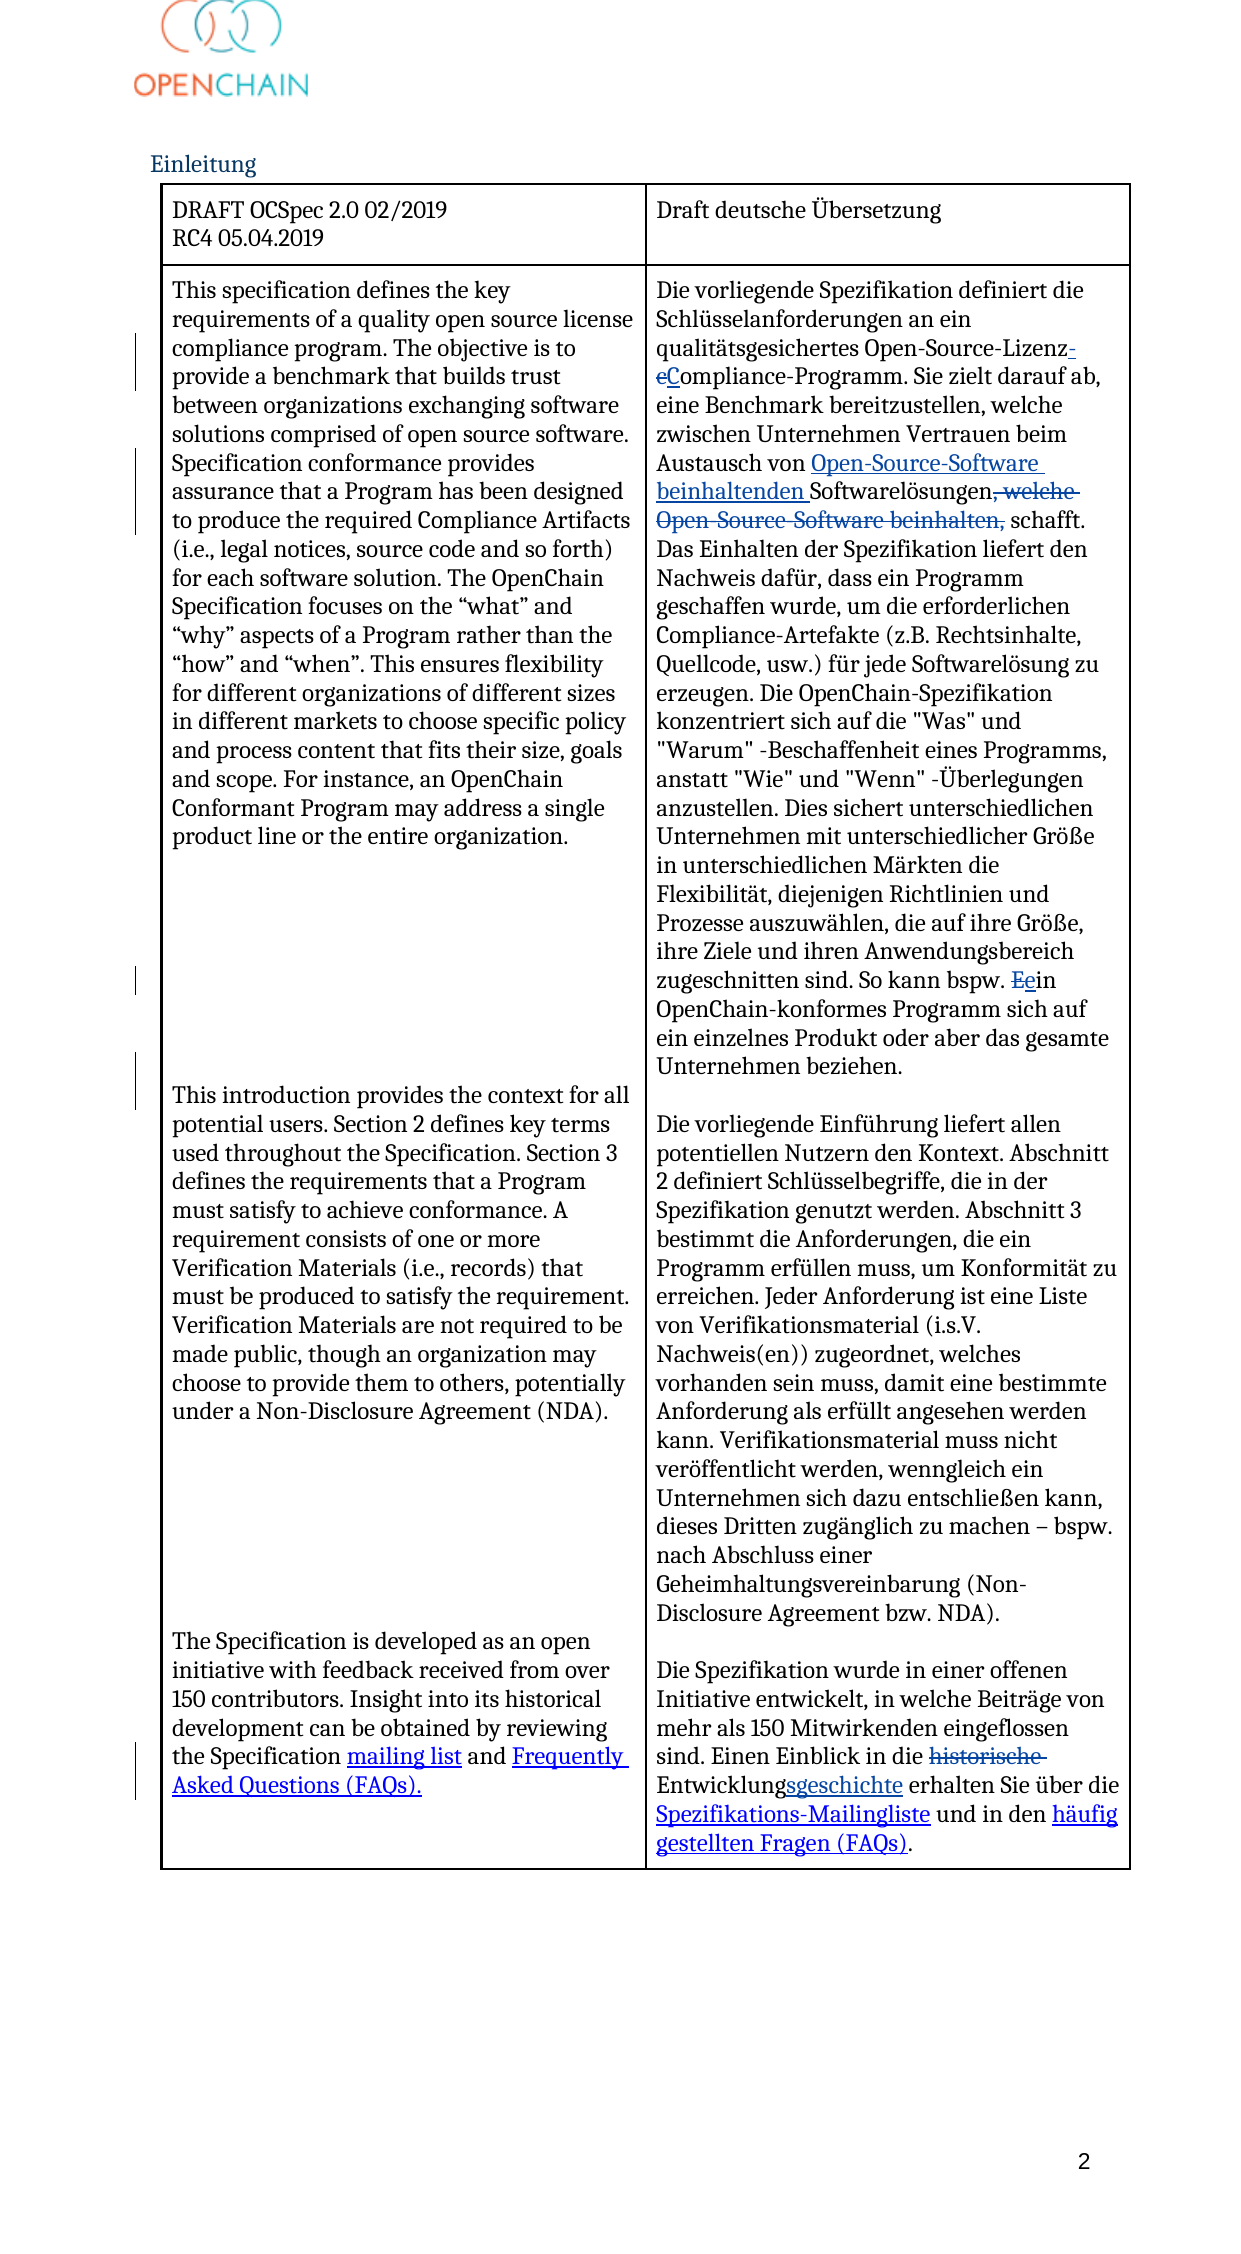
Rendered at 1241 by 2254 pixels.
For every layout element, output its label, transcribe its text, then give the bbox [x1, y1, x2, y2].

text Einleitung [150, 150, 1090, 179]
table_header Draft deutsche Übersetzung [647, 185, 1129, 263]
table_cell This specification defines the key requirements of a quality open source license compliance program. The objective is to provide a benchmark that builds trust between organizations exchanging software solutions comprised of open source software. Specification conformance provides assurance that a Program has been designed to produce the required Compliance Artifacts (i.e., legal notices, source code and so forth) for each software solution. The OpenChain Specification focuses on the “what” and “why” aspects of a Program rather than the “how” and “when”. This ensures flexibility for different organizations of different sizes in different markets to choose specific policy and process content that fits their size, goals and scope. For instance, an OpenChain Conformant Program may address a single product line or the entire organization. This introduction provides the context for all potential users. Section 2 defines key terms used throughout the Specification. Section 3 defines the requirements that a Program must satisfy to achieve conformance. A requirement consists of one or more Verification Materials (i.e., records) that must be produced to satisfy the requirement. Verification Materials are not required to be made public, though an organization may choose to provide them to others, potentially under a Non-Disclosure Agreement (NDA). The Specification is developed as an open initiative with feedback received from over 150 contributors. Insight into its historical development can be obtained by reviewing the Specification mailing list and Frequently Asked Questions (FAQs). [163, 266, 645, 1868]
table_header DRAFT OCSpec 2.0 02/2019 RC4 05.04.2019 [163, 185, 645, 263]
table_cell Die vorliegende Spezifikation definiert die Schlüsselanforderungen an ein qualitätsgesichertes Open-Source-Lizenzompliance-Programm. Sie zielt darauf ab, eine Benchmark bereitzustellen, welche zwischen Unternehmen Vertrauen beim Austausch von Softwarelösungen schafft. Das Einhalten der Spezifikation liefert den Nachweis dafür, dass ein Programm geschaffen wurde, um die erforderlichen Compliance-Artefakte (z.B. Rechtsinhalte, Quellcode, usw.) für jede Softwarelösung zu erzeugen. Die OpenChain-Spezifikation konzentriert sich auf die "Was" und "Warum" -Beschaffenheit eines Programms, anstatt "Wie" und "Wenn" -Überlegungen anzustellen. Dies sichert unterschiedlichen Unternehmen mit unterschiedlicher Größe in unterschiedlichen Märkten die Flexibilität, diejenigen Richtlinien und Prozesse auszuwählen, die auf ihre Größe, ihre Ziele und ihren Anwendungsbereich zugeschnitten sind. So kann bspw. in OpenChain-konformes Programm sich auf ein einzelnes Produkt oder aber das gesamte Unternehmen beziehen. Die vorliegende Einführung liefert allen potentiellen Nutzern den Kontext. Abschnitt 2 definiert Schlüsselbegriffe, die in der Spezifikation genutzt werden. Abschnitt 3 bestimmt die Anforderungen, die ein Programm erfüllen muss, um Konformität zu erreichen. Jeder Anforderung ist eine Liste von Verifikationsmaterial (i.s.V. Nachweis(en)) zugeordnet, welches vorhanden sein muss, damit eine bestimmte Anforderung als erfüllt angesehen werden kann. Verifikationsmaterial muss nicht veröffentlicht werden, wenngleich ein Unternehmen sich dazu entschließen kann, dieses Dritten zugänglich zu machen – bspw. nach Abschluss einer Geheimhaltungsvereinbarung (Non-Disclosure Agreement bzw. NDA). Die Spezifikation wurde in einer offenen Initiative entwickelt, in welche Beiträge von mehr als 150 Mitwirkenden eingeflossen sind. Einen Einblick in die Entwicklung erhalten Sie über die Spezifikations-Mailingliste und in den häufig gestellten Fragen (FAQs). [647, 266, 1129, 1868]
picture [134, 0, 308, 97]
